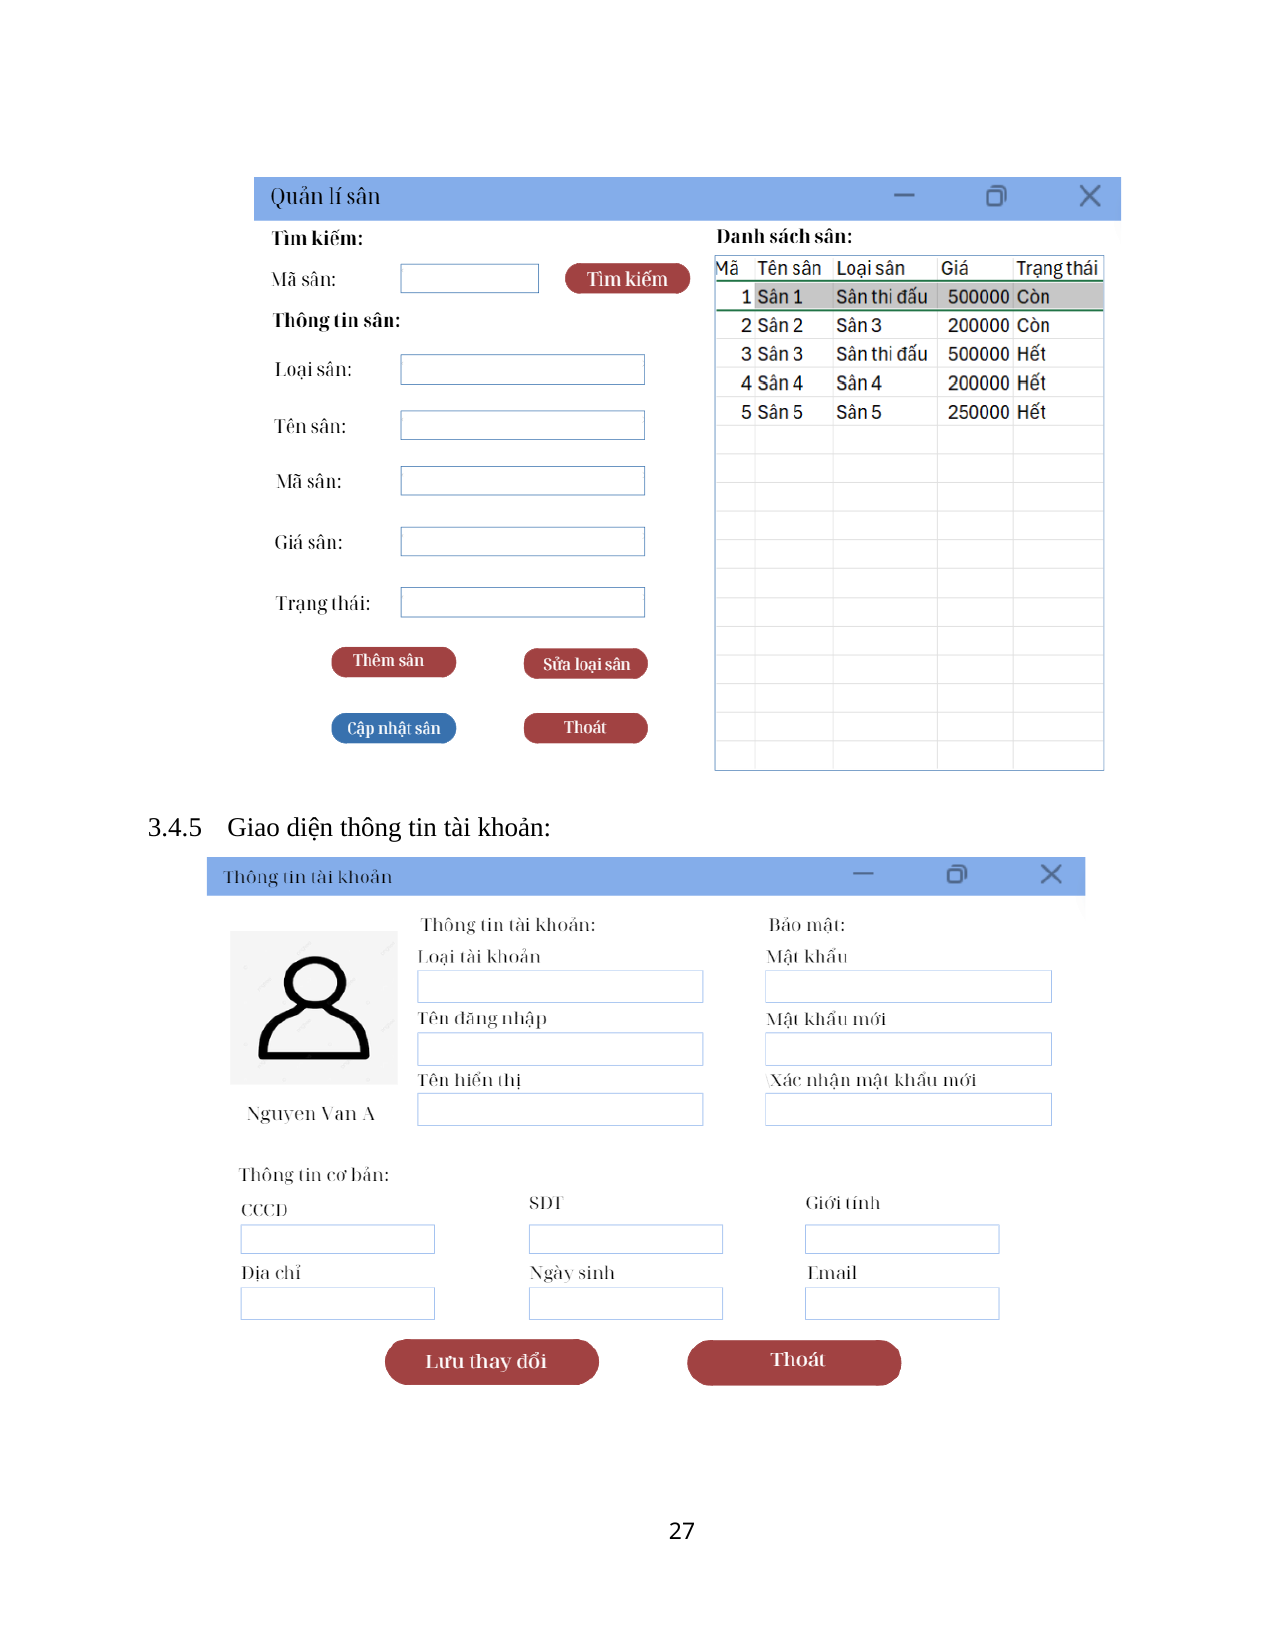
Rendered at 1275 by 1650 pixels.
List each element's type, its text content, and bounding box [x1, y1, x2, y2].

list Giao diện thông tin tài khoản: [148, 811, 1157, 842]
picture [206, 857, 1086, 1401]
picture [254, 177, 1122, 796]
